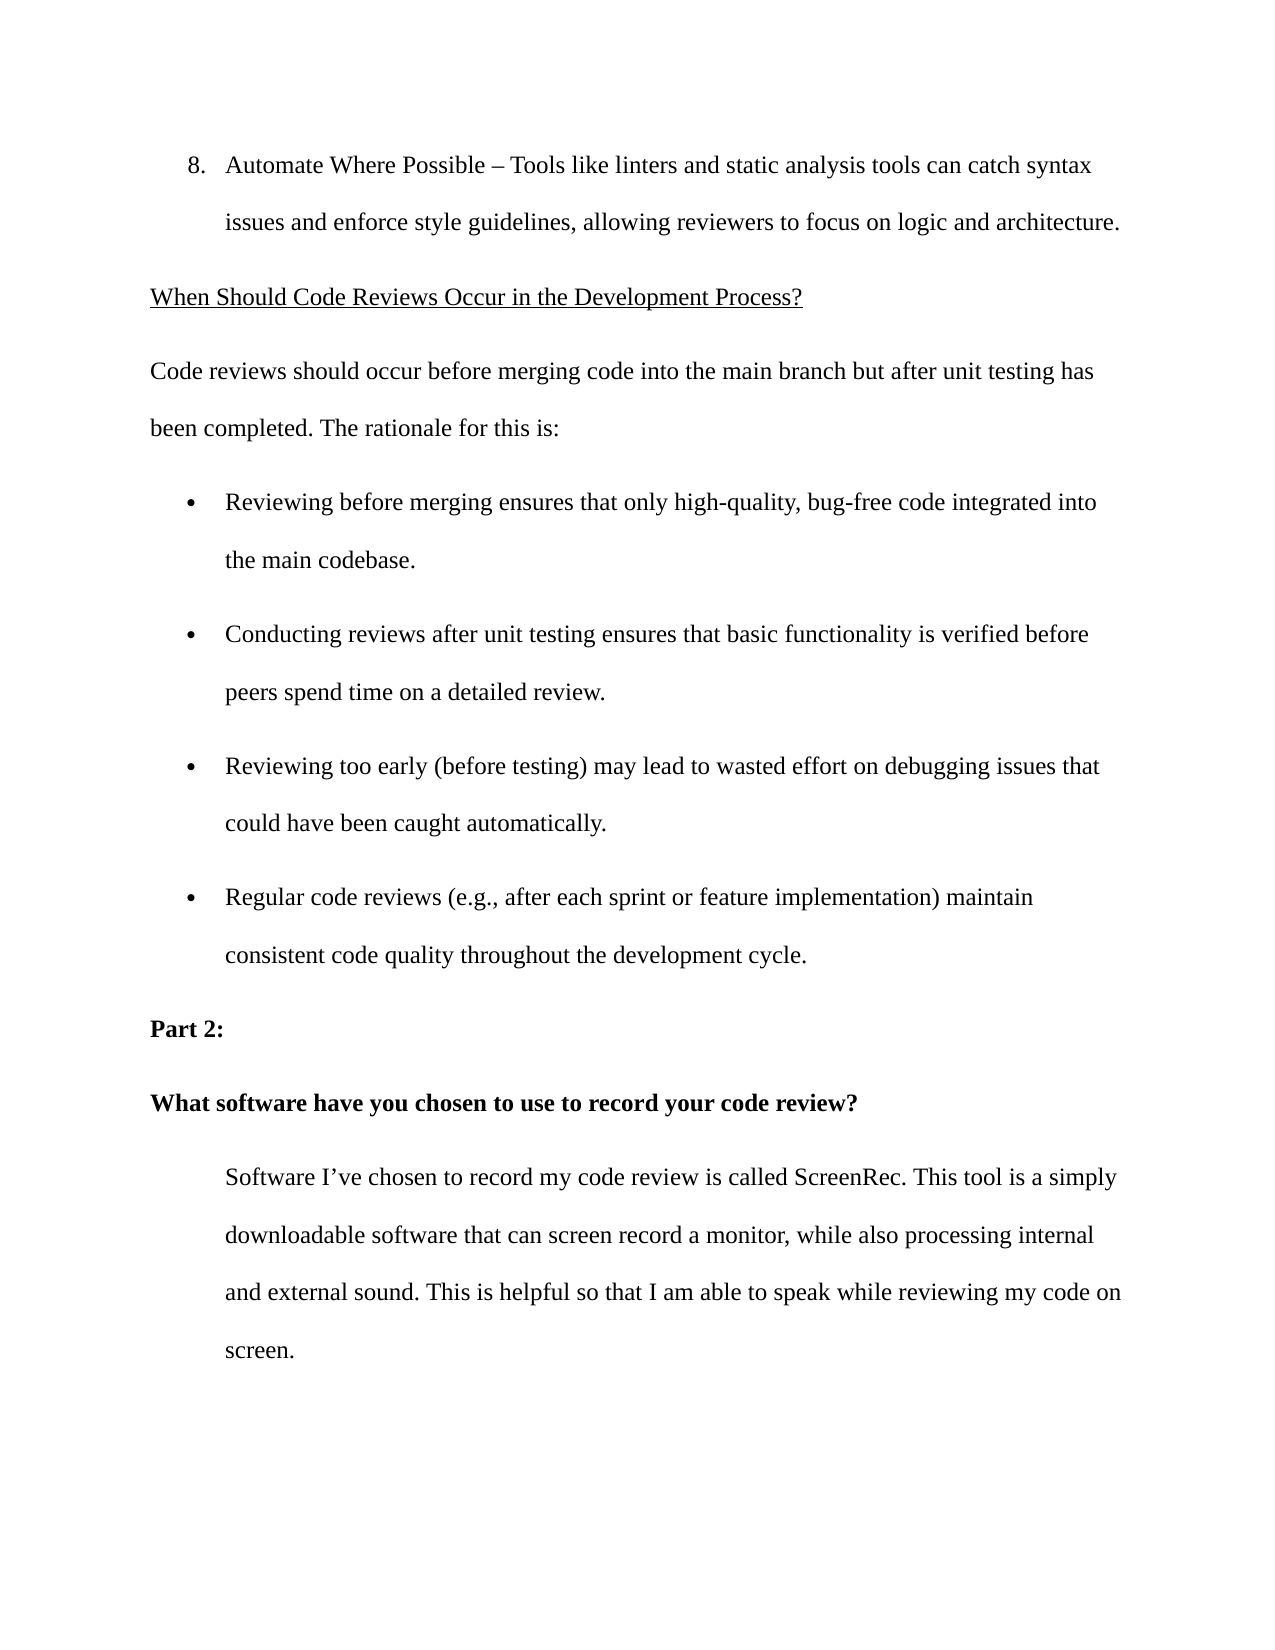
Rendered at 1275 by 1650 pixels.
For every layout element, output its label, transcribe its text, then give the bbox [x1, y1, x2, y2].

list Conducting reviews after unit testing ensures that basic functionality is verified before peers spend time on a detailed review. [187, 619, 1125, 705]
text What software have you chosen to use to record your code review? [150, 1088, 1125, 1117]
text Software I’ve chosen to record my code review is called ScreenRec. This tool is a simply downloadable software that can screen record a monitor, while also processing internal and external sound. This is helpful so that I am able to speak while reviewing my code on screen. [225, 1162, 1125, 1364]
list Reviewing before merging ensures that only high-quality, bug-free code integrated into the main codebase. [187, 487, 1125, 574]
list Reviewing too early (before testing) may lead to wasted effort on debugging issues that could have been caught automatically. [187, 751, 1125, 837]
list Automate Where Possible – Tools like linters and static analysis tools can catch syntax issues and enforce style guidelines, allowing reviewers to focus on logic and architecture. [187, 150, 1125, 236]
text Code reviews should occur before merging code into the main branch but after unit testing has been completed. The rationale for this is: [150, 356, 1125, 442]
text When Should Code Reviews Occur in the Development Process? [150, 282, 1125, 310]
list Regular code reviews (e.g., after each sprint or feature implementation) maintain consistent code quality throughout the development cycle. [187, 882, 1125, 969]
text Part 2: [150, 1014, 1125, 1043]
